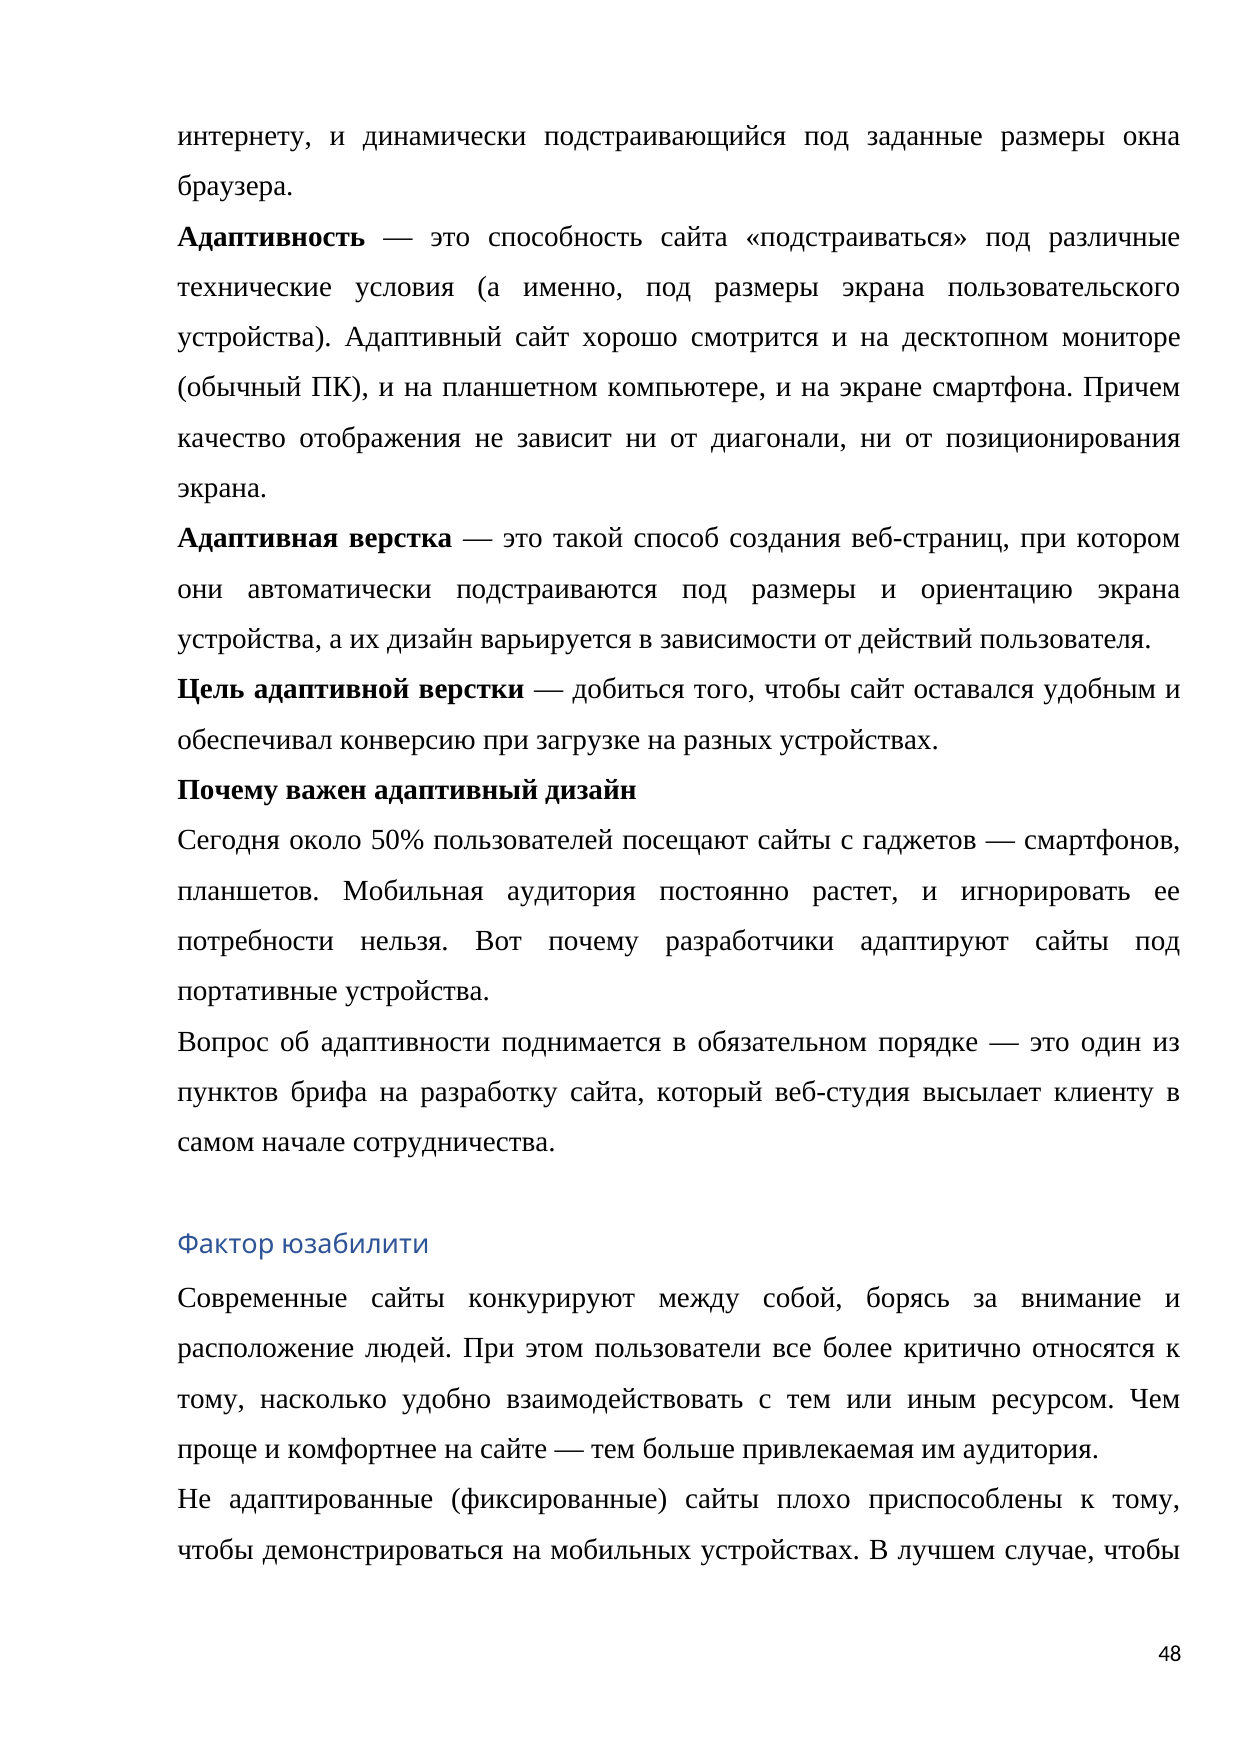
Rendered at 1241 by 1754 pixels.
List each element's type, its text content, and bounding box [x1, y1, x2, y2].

text Современные сайты конкурируют между собой, борясь за внимание и расположение людей. При этом пользователи все более критично относятся к тому, насколько удобно взаимодействовать с тем или иным ресурсом. Чем проще и комфортнее на сайте — тем больше привлекаемая им аудитория. [177, 1280, 1181, 1465]
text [177, 1481, 1181, 1565]
text Цель адаптивной верстки — добиться того, чтобы сайт оставался удобным и обеспечивал конверсию при загрузке на разных устройствах. [177, 671, 1181, 755]
text Вопрос об адаптивности поднимается в обязательном порядке — это один из пунктов брифа на разработку сайта, который веб-студия высылает клиенту в самом начале сотрудничества. [177, 1024, 1181, 1158]
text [177, 118, 1181, 202]
text Адаптивность — это способность сайта «подстраиваться» под различные технические условия (а именно, под размеры экрана пользовательского устройства). Адаптивный сайт хорошо смотрится и на десктопном мониторе (обычный ПК), и на планшетном компьютере, и на экране смартфона. Причем качество отображения не зависит ни от диагонали, ни от позиционирования экрана. [177, 219, 1181, 504]
text Почему важен адаптивный дизайн [177, 772, 1181, 806]
text Сегодня около 50% пользователей посещают сайты с гаджетов — смартфонов, планшетов. Мобильная аудитория постоянно растет, и игнорировать ее потребности нельзя. Вот почему разработчики адаптируют сайты под портативные устройства. [177, 822, 1181, 1007]
text Адаптивная верстка — это такой способ создания веб-страниц, при котором они автоматически подстраиваются под размеры и ориентацию экрана устройства, а их дизайн варьируется в зависимости от действий пользователя. [177, 521, 1181, 655]
